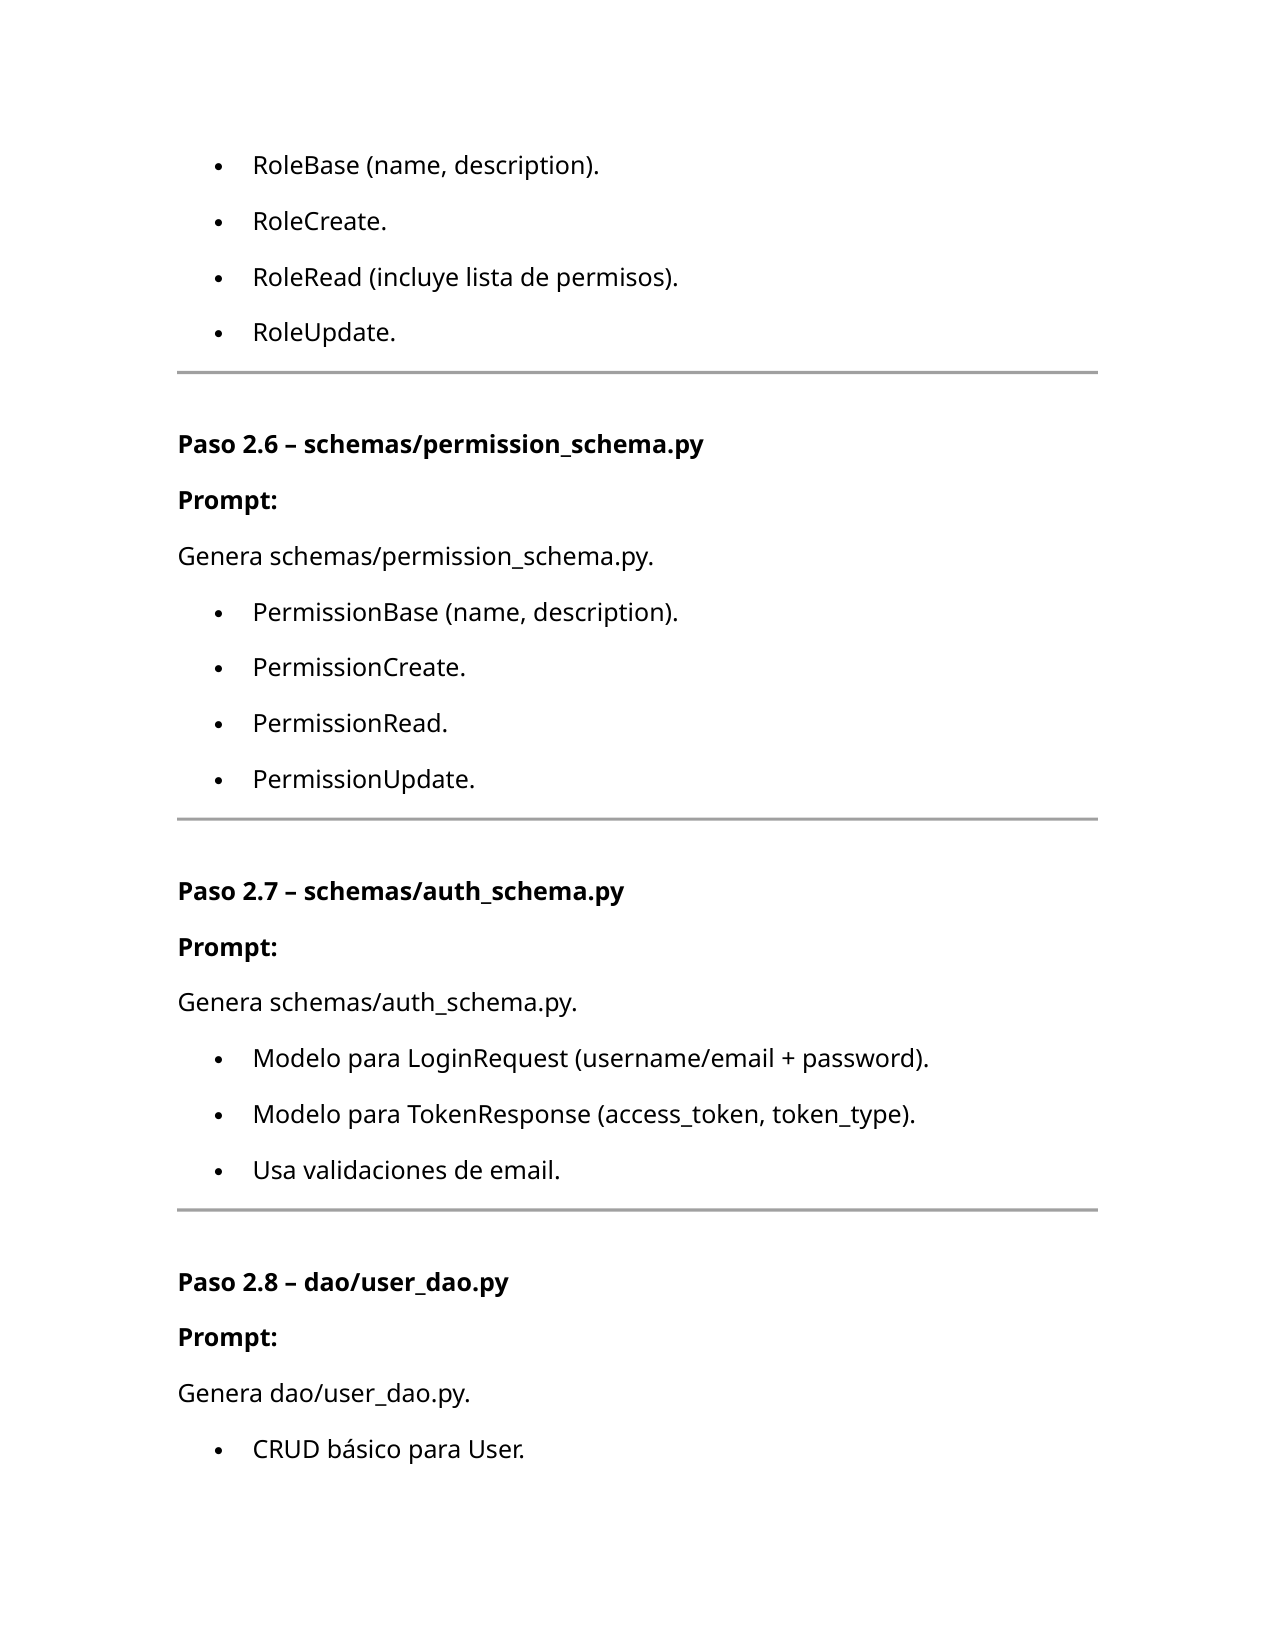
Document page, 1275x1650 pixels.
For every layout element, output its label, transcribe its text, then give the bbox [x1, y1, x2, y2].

list CRUD básico para User. [215, 1432, 1098, 1466]
list RoleRead (incluye lista de permisos). [215, 259, 1098, 293]
list PermissionRead. [215, 706, 1098, 740]
text Genera schemas/auth_schema.py. [177, 985, 1098, 1019]
list RoleBase (name, description). [215, 148, 1098, 182]
list Modelo para TokenResponse (access_token, token_type). [215, 1097, 1098, 1131]
text Paso 2.6 – schemas/permission_schema.py [177, 427, 1098, 461]
text Prompt: [177, 929, 1098, 963]
list RoleUpdate. [215, 315, 1098, 349]
list RoleCreate. [215, 203, 1098, 237]
list PermissionUpdate. [215, 762, 1098, 796]
list PermissionCreate. [215, 650, 1098, 684]
list Modelo para LoginRequest (username/email + password). [215, 1041, 1098, 1075]
text Paso 2.8 – dao/user_dao.py [177, 1264, 1098, 1298]
text Genera schemas/permission_schema.py. [177, 538, 1098, 572]
list Usa validaciones de email. [215, 1153, 1098, 1187]
text Prompt: [177, 483, 1098, 517]
text Genera dao/user_dao.py. [177, 1376, 1098, 1410]
text Paso 2.7 – schemas/auth_schema.py [177, 873, 1098, 907]
list PermissionBase (name, description). [215, 594, 1098, 628]
text Prompt: [177, 1320, 1098, 1354]
